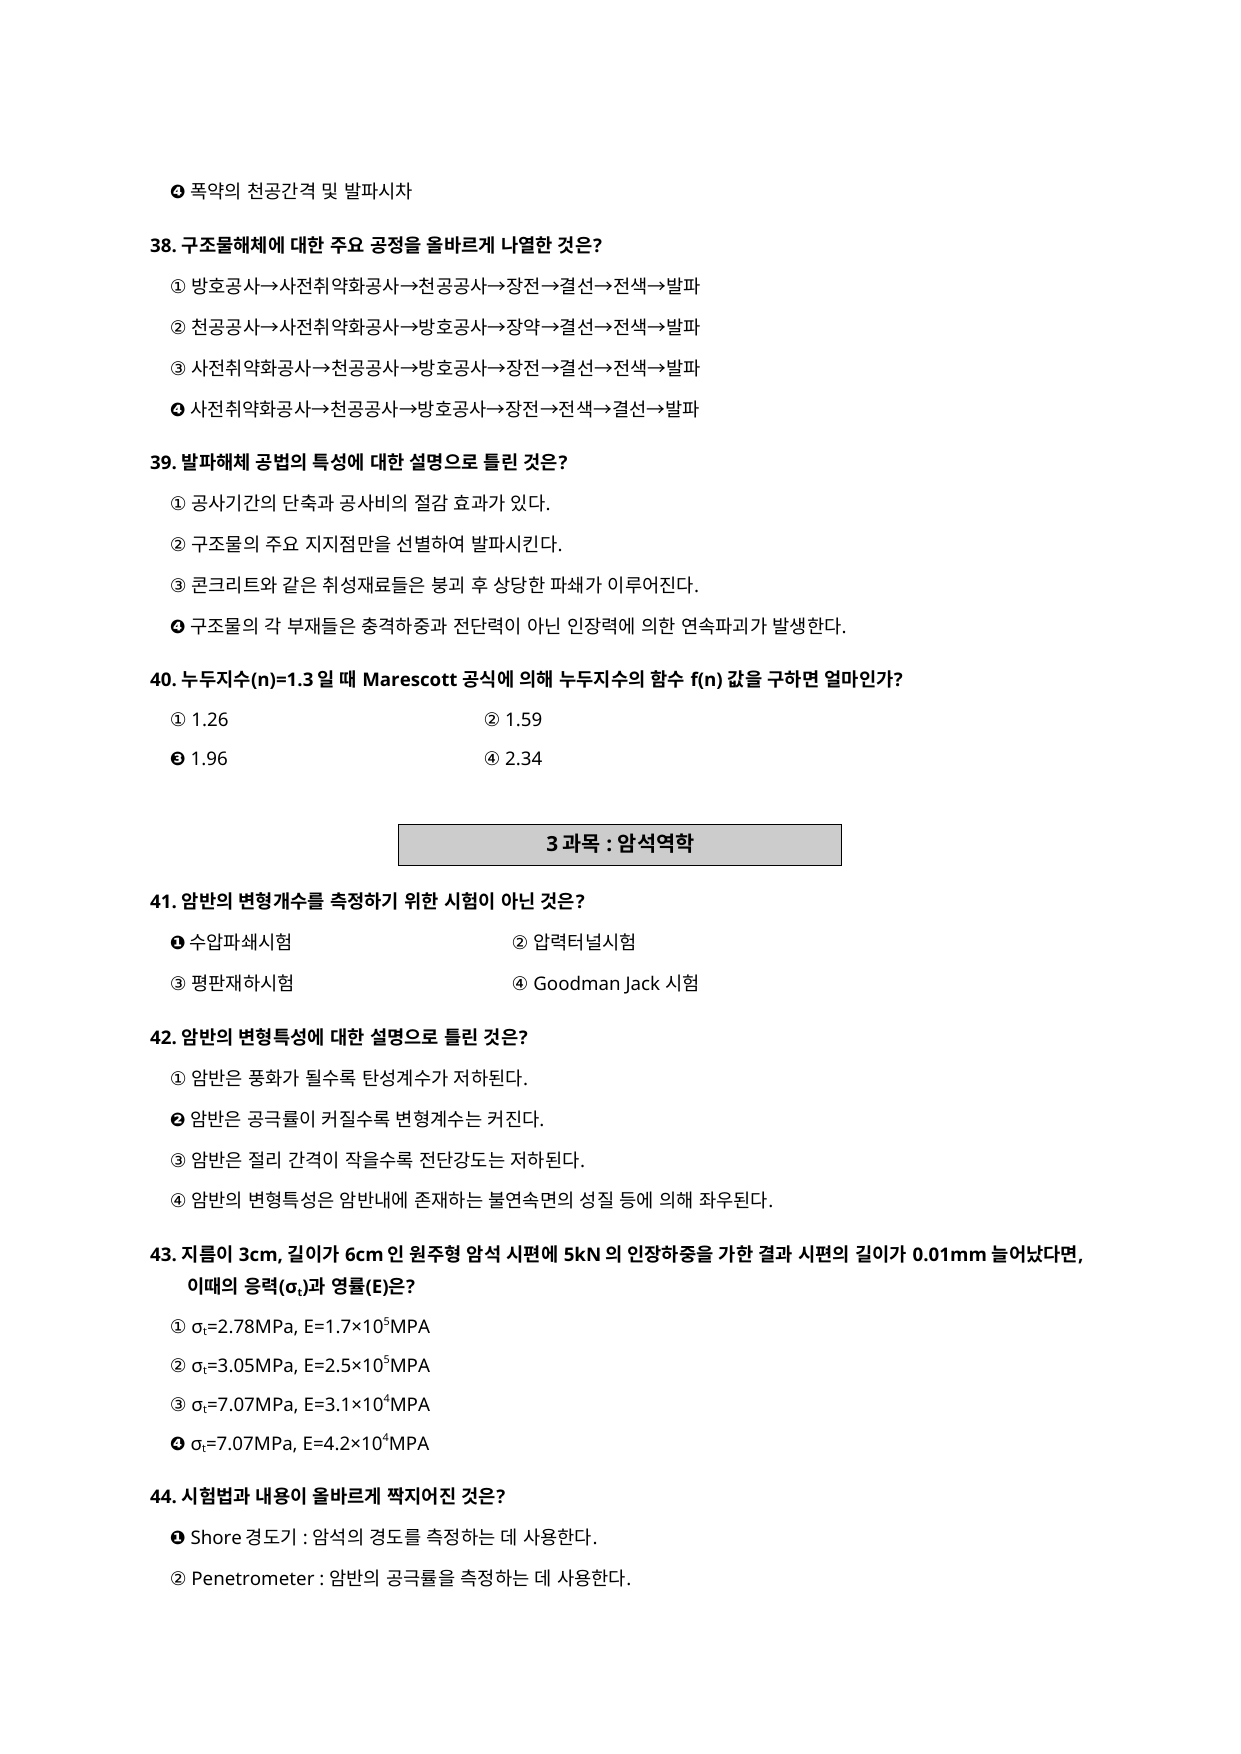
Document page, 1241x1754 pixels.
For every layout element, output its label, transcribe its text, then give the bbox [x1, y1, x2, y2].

text ❷ 암반은 공극률이 커질수록 변형계수는 커진다. [150, 1104, 1090, 1131]
text 44. 시험법과 내용이 올바르게 짝지어진 것은? [150, 1481, 1090, 1509]
text ③ 사전취약화공사→천공공사→방호공사→장전→결선→전색→발파 [150, 353, 1090, 381]
text 41. 암반의 변형개수를 측정하기 위한 시험이 아닌 것은? [150, 887, 1090, 914]
text ② 천공공사→사전취약화공사→방호공사→장약→결선→전색→발파 [150, 312, 1090, 340]
text ④ 암반의 변형특성은 암반내에 존재하는 불연속면의 성질 등에 의해 좌우된다. [150, 1186, 1090, 1213]
text ③ 평판재하시험 ④ Goodman Jack 시험 [150, 969, 1090, 996]
text ❹ 구조물의 각 부재들은 충격하중과 전단력이 아닌 인장력에 의한 연속파괴가 발생한다. [150, 612, 1090, 639]
text ② Penetrometer : 암반의 공극률을 측정하는 데 사용한다. [150, 1563, 1090, 1591]
text ③ σt=7.07MPa, E=3.1×104MPA [150, 1391, 1090, 1417]
text ❹ σt=7.07MPa, E=4.2×104MPA [150, 1430, 1090, 1456]
text 40. 누두지수(n)=1.3일 때 Marescott 공식에 의해 누두지수의 함수 f(n) 값을 구하면 얼마인가? [150, 665, 1090, 692]
text ① 공사기간의 단축과 공사비의 절감 효과가 있다. [150, 489, 1090, 516]
text 38. 구조물해체에 대한 주요 공정을 올바르게 나열한 것은? [150, 231, 1090, 258]
text ③ 콘크리트와 같은 취성재료들은 붕괴 후 상당한 파쇄가 이루어진다. [150, 571, 1090, 598]
text ❹ 사전취약화공사→천공공사→방호공사→장전→전색→결선→발파 [150, 394, 1090, 422]
text ❶ Shore경도기 : 암석의 경도를 측정하는 데 사용한다. [150, 1522, 1090, 1549]
text ③ 암반은 절리 간격이 작을수록 전단강도는 저하된다. [150, 1145, 1090, 1172]
table_header 3과목 : 암석역학 [399, 825, 841, 865]
text ① 방호공사→사전취약화공사→천공공사→장전→결선→전색→발파 [150, 272, 1090, 299]
text ① 1.26 ② 1.59 [150, 706, 1090, 731]
text ② σt=3.05MPa, E=2.5×105MPA [150, 1352, 1090, 1378]
text 39. 발파해체 공법의 특성에 대한 설명으로 틀린 것은? [150, 448, 1090, 475]
text ① 암반은 풍화가 될수록 탄성계수가 저하된다. [150, 1063, 1090, 1091]
text ② 구조물의 주요 지지점만을 선별하여 발파시킨다. [150, 530, 1090, 557]
text ① σt=2.78MPa, E=1.7×105MPA [150, 1313, 1090, 1339]
text 42. 암반의 변형특성에 대한 설명으로 틀린 것은? [150, 1022, 1090, 1049]
text 43. 지름이 3cm, 길이가 6cm인 원주형 암석 시편에 5kN의 인장하중을 가한 결과 시편의 길이가 0.01mm 늘어났다면, 이때의 응력(σt)과 영률(E)은? [150, 1239, 1090, 1299]
text ❶수압파쇄시험 ② 압력터널시험 [150, 928, 1090, 955]
text ❹ 폭약의 천공간격 및 발파시차 [150, 177, 1090, 204]
text ❸ 1.96 ④ 2.34 [150, 745, 1090, 771]
